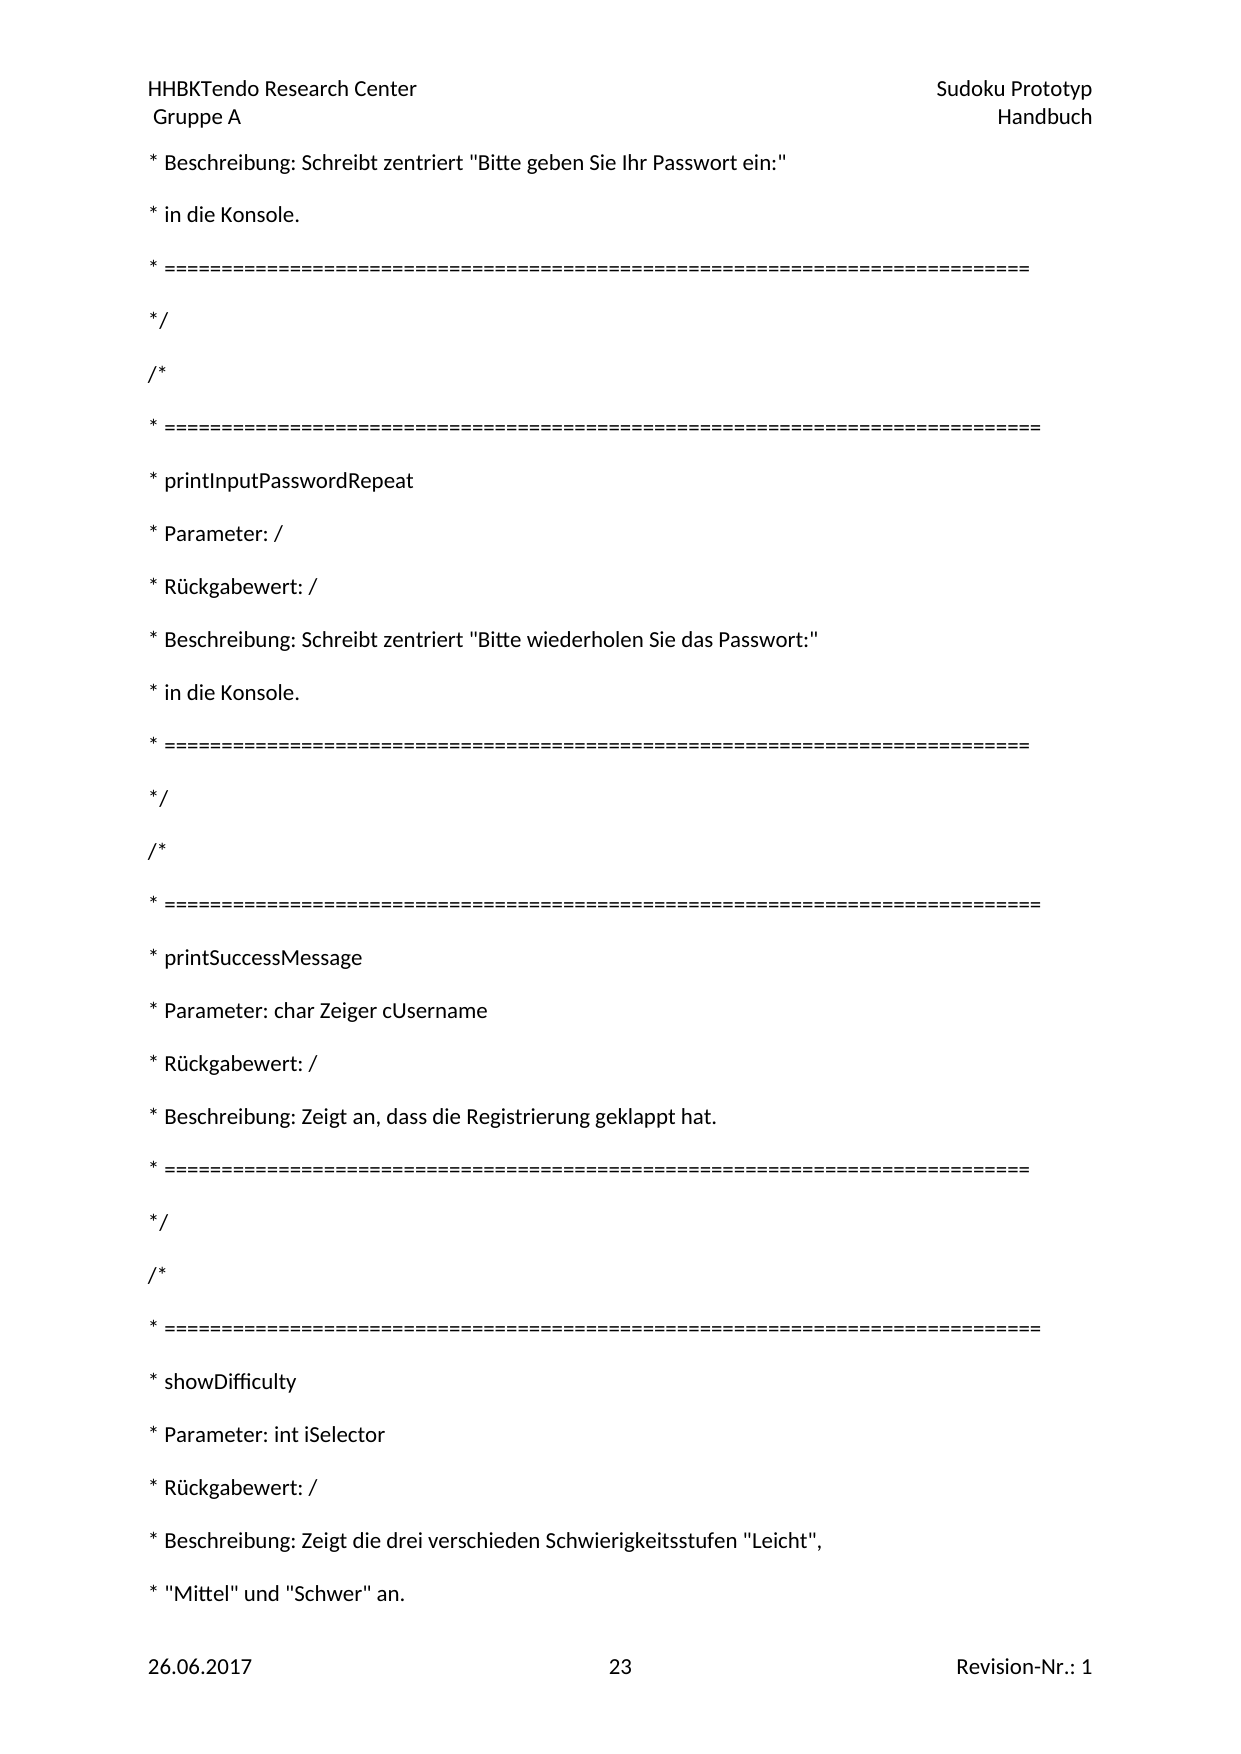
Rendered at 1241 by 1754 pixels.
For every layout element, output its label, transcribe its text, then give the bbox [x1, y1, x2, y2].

text * ============================================================================ [148, 731, 1093, 759]
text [148, 254, 1093, 282]
text * in die Konsole. [148, 678, 1093, 706]
text * Beschreibung: Zeigt an, dass die Registrierung geklappt hat. [148, 1102, 1093, 1130]
text * ============================================================================ [148, 1155, 1093, 1183]
text * Beschreibung: Zeigt die drei verschieden Schwierigkeitsstufen "Leicht", [148, 1526, 1093, 1554]
text * Rückgabewert: / [148, 1473, 1093, 1501]
text * Parameter: char Zeiger cUsername [148, 996, 1093, 1024]
text * showDifficulty [148, 1367, 1093, 1395]
text */ [148, 1208, 1093, 1236]
text * ============================================================================= [148, 1314, 1093, 1342]
text * Parameter: / [148, 519, 1093, 547]
text /* [148, 837, 1093, 865]
text */ [148, 307, 1093, 335]
text * ============================================================================= [148, 413, 1093, 441]
text */ [148, 784, 1093, 812]
text * in die Konsole. [148, 201, 1093, 229]
text /* [148, 360, 1093, 388]
text * Parameter: int iSelector [148, 1420, 1093, 1448]
text * "Mittel" und "Schwer" an. [148, 1579, 1093, 1607]
text * Beschreibung: Schreibt zentriert "Bitte wiederholen Sie das Passwort:" [148, 625, 1093, 653]
text * Rückgabewert: / [148, 572, 1093, 600]
text /* [148, 1261, 1093, 1289]
text * Beschreibung: Schreibt zentriert "Bitte geben Sie Ihr Passwort ein:" [148, 148, 1093, 176]
text * printInputPasswordRepeat [148, 466, 1093, 494]
text * printSuccessMessage [148, 943, 1093, 971]
text * Rückgabewert: / [148, 1049, 1093, 1077]
text * ============================================================================= [148, 890, 1093, 918]
